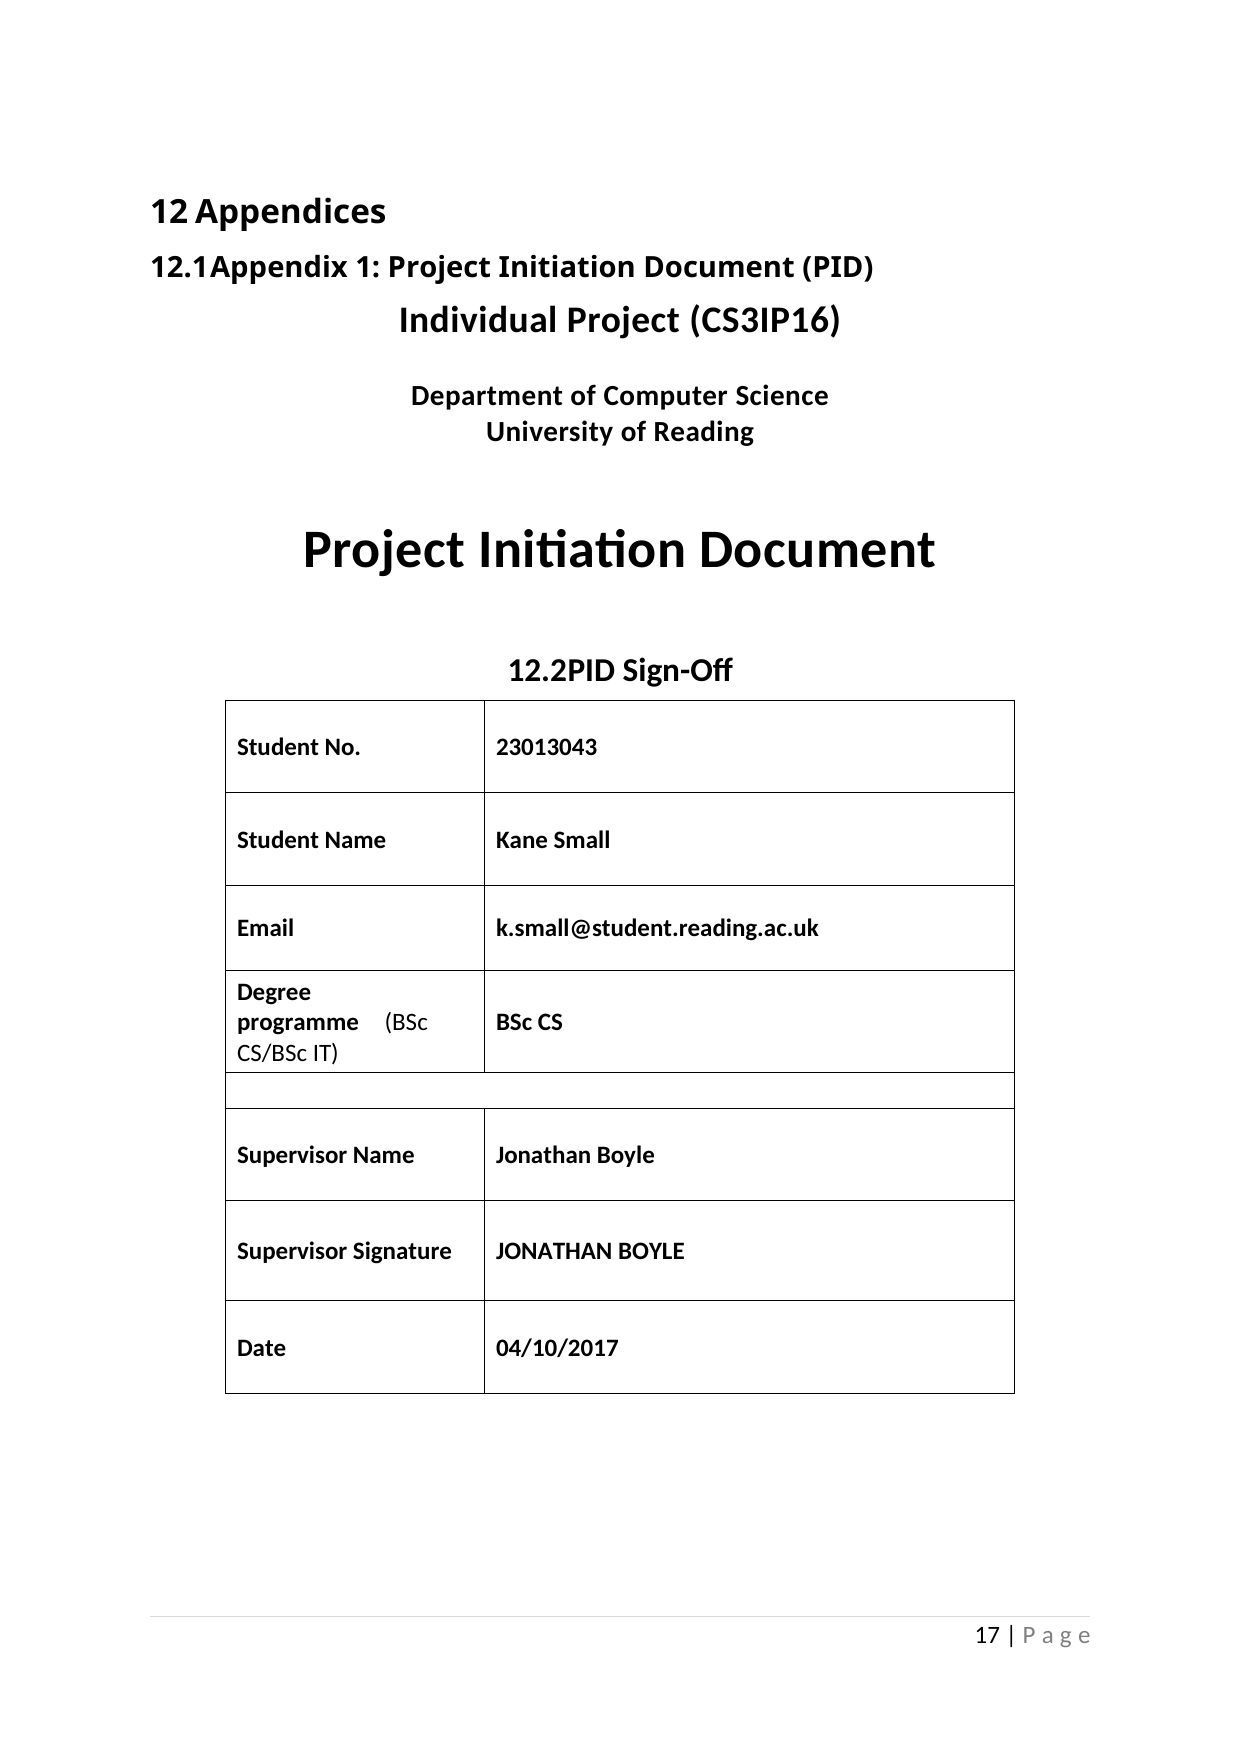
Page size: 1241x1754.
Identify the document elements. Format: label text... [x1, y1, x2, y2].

table_cell Jonathan Boyle [485, 1109, 1014, 1200]
table_cell Email [226, 886, 484, 970]
table_cell 04/10/2017 [485, 1301, 1014, 1393]
table_header Student No. [226, 701, 484, 792]
table_cell Supervisor Name [226, 1109, 484, 1200]
subtitle PID Sign-Off [150, 658, 1090, 687]
table_cell Supervisor Signature [226, 1201, 484, 1300]
table_cell Student Name [226, 793, 484, 885]
table_header 23013043 [485, 701, 1014, 792]
table_cell Kane Small [485, 793, 1014, 885]
table_cell Degree programme (BSc CS/BSc IT) [226, 971, 484, 1072]
title Project Initiation Document [150, 448, 1090, 581]
subtitle Appendices [150, 200, 1090, 229]
title University of Reading [150, 413, 1090, 448]
table_cell [485, 1073, 1014, 1108]
table_cell BSc CS [485, 971, 1014, 1072]
subtitle Appendix 1: Project Initiation Document (PID) [150, 254, 1090, 283]
title Department of Computer Science [150, 377, 1090, 413]
title Individual Project (CS3IP16) [150, 296, 1090, 342]
table_cell [226, 1073, 484, 1108]
table_cell Date [226, 1301, 484, 1393]
table_cell k.small@student.reading.ac.uk [485, 886, 1014, 970]
table_cell JONATHAN BOYLE [485, 1201, 1014, 1300]
